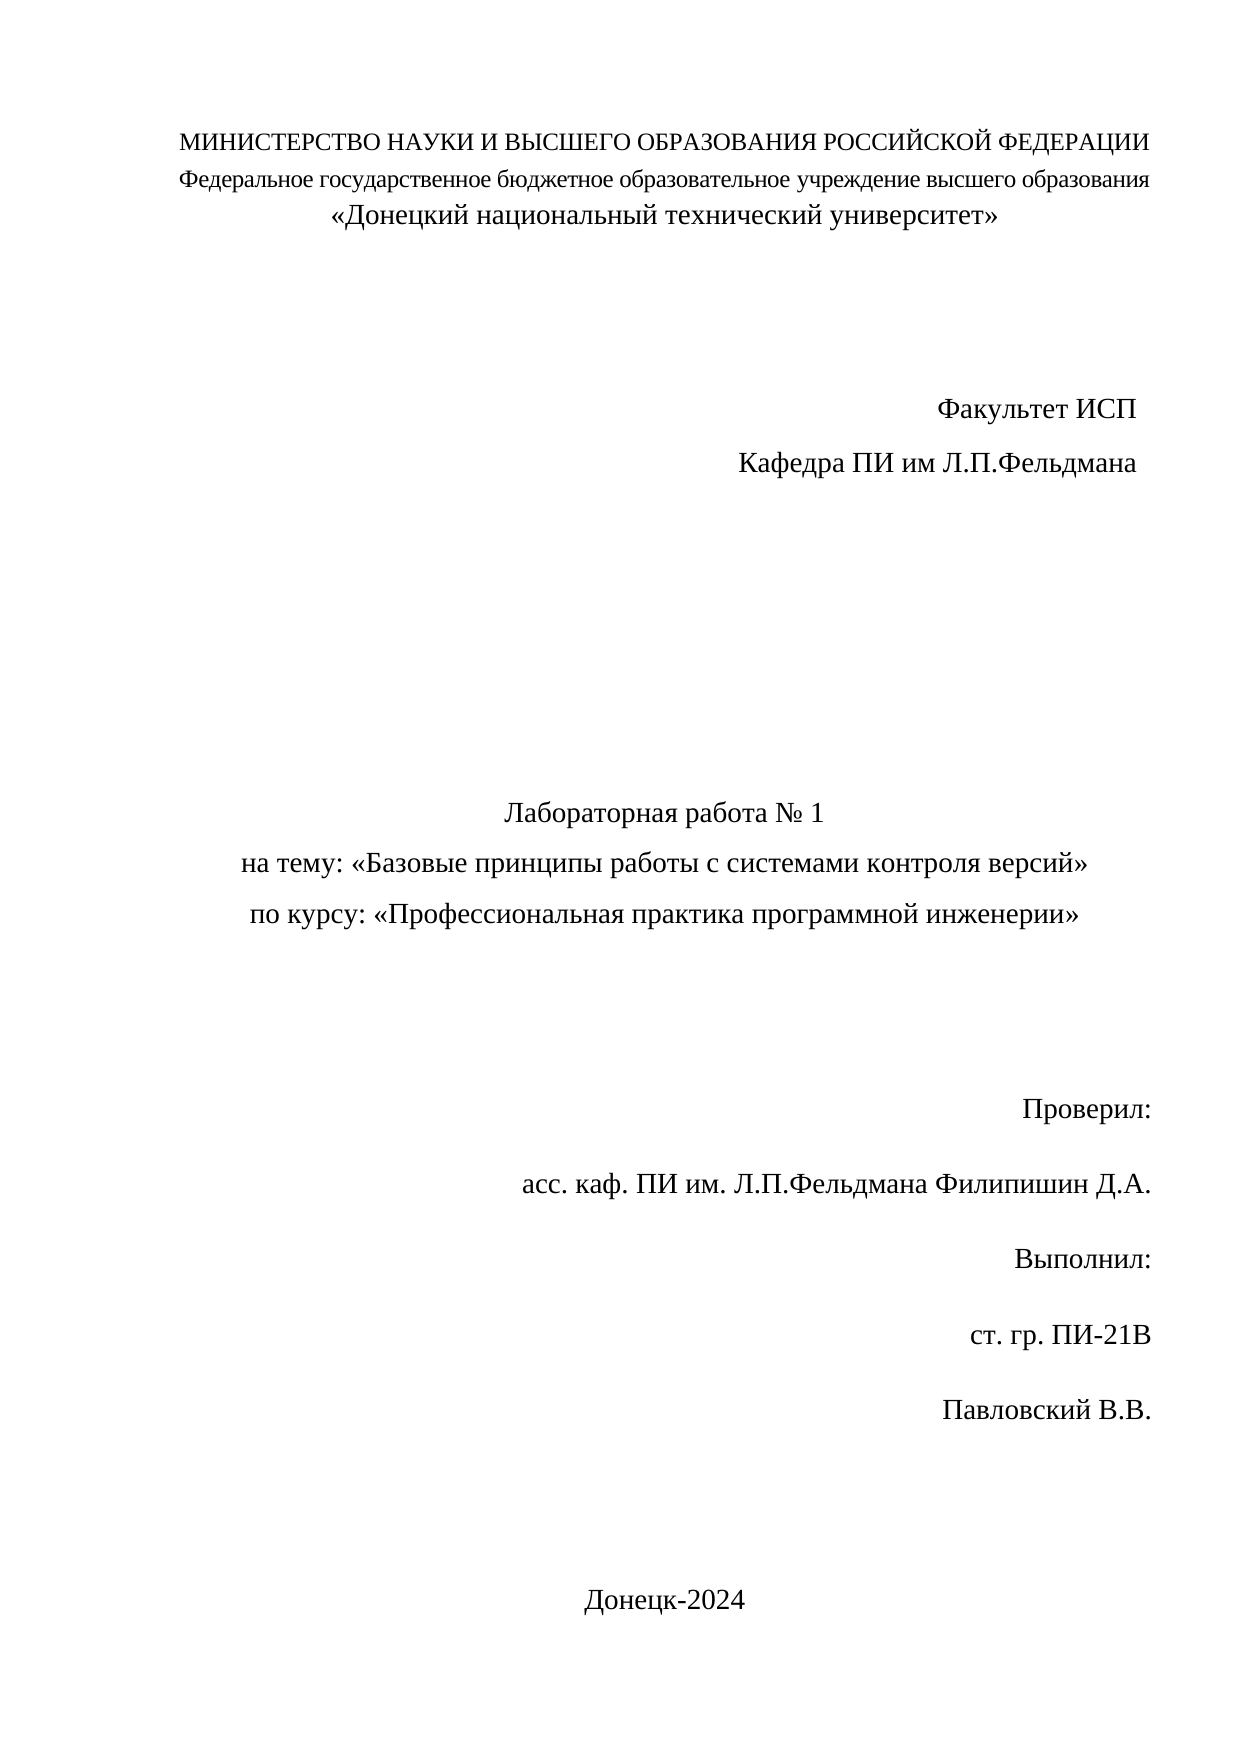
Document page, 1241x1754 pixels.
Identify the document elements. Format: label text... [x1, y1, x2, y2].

text Факультет ИСП [177, 392, 1137, 425]
text на тему: «Базовые принципы работы с системами контроля версий» [177, 846, 1152, 879]
text МИНИСТЕРСТВО НАУКИ И ВЫСШЕГО ОБРАЗОВАНИЯ РОССИЙСКОЙ ФЕДЕРАЦИИ [177, 118, 1152, 156]
text Павловский В.В. [177, 1392, 1152, 1426]
text Выполнил: [177, 1242, 1152, 1275]
text асс. каф. ПИ им. Л.П.Фельдмана Филипишин Д.А. [177, 1166, 1152, 1200]
text по курсу: «Профессиональная практика программной инженерии» [177, 896, 1152, 929]
text Лабораторная работа № 1 [177, 795, 1152, 829]
text Кафедра ПИ им Л.П.Фельдмана [177, 445, 1137, 479]
text Донецк-2024 [177, 1582, 1152, 1616]
text «Донецкий национальный технический университет» [177, 193, 1152, 231]
text Федеральное государственное бюджетное образовательное учреждение высшего образования [177, 156, 1152, 193]
text Проверил: [177, 1091, 1152, 1124]
text ст. гр. ПИ-21В [177, 1317, 1152, 1350]
